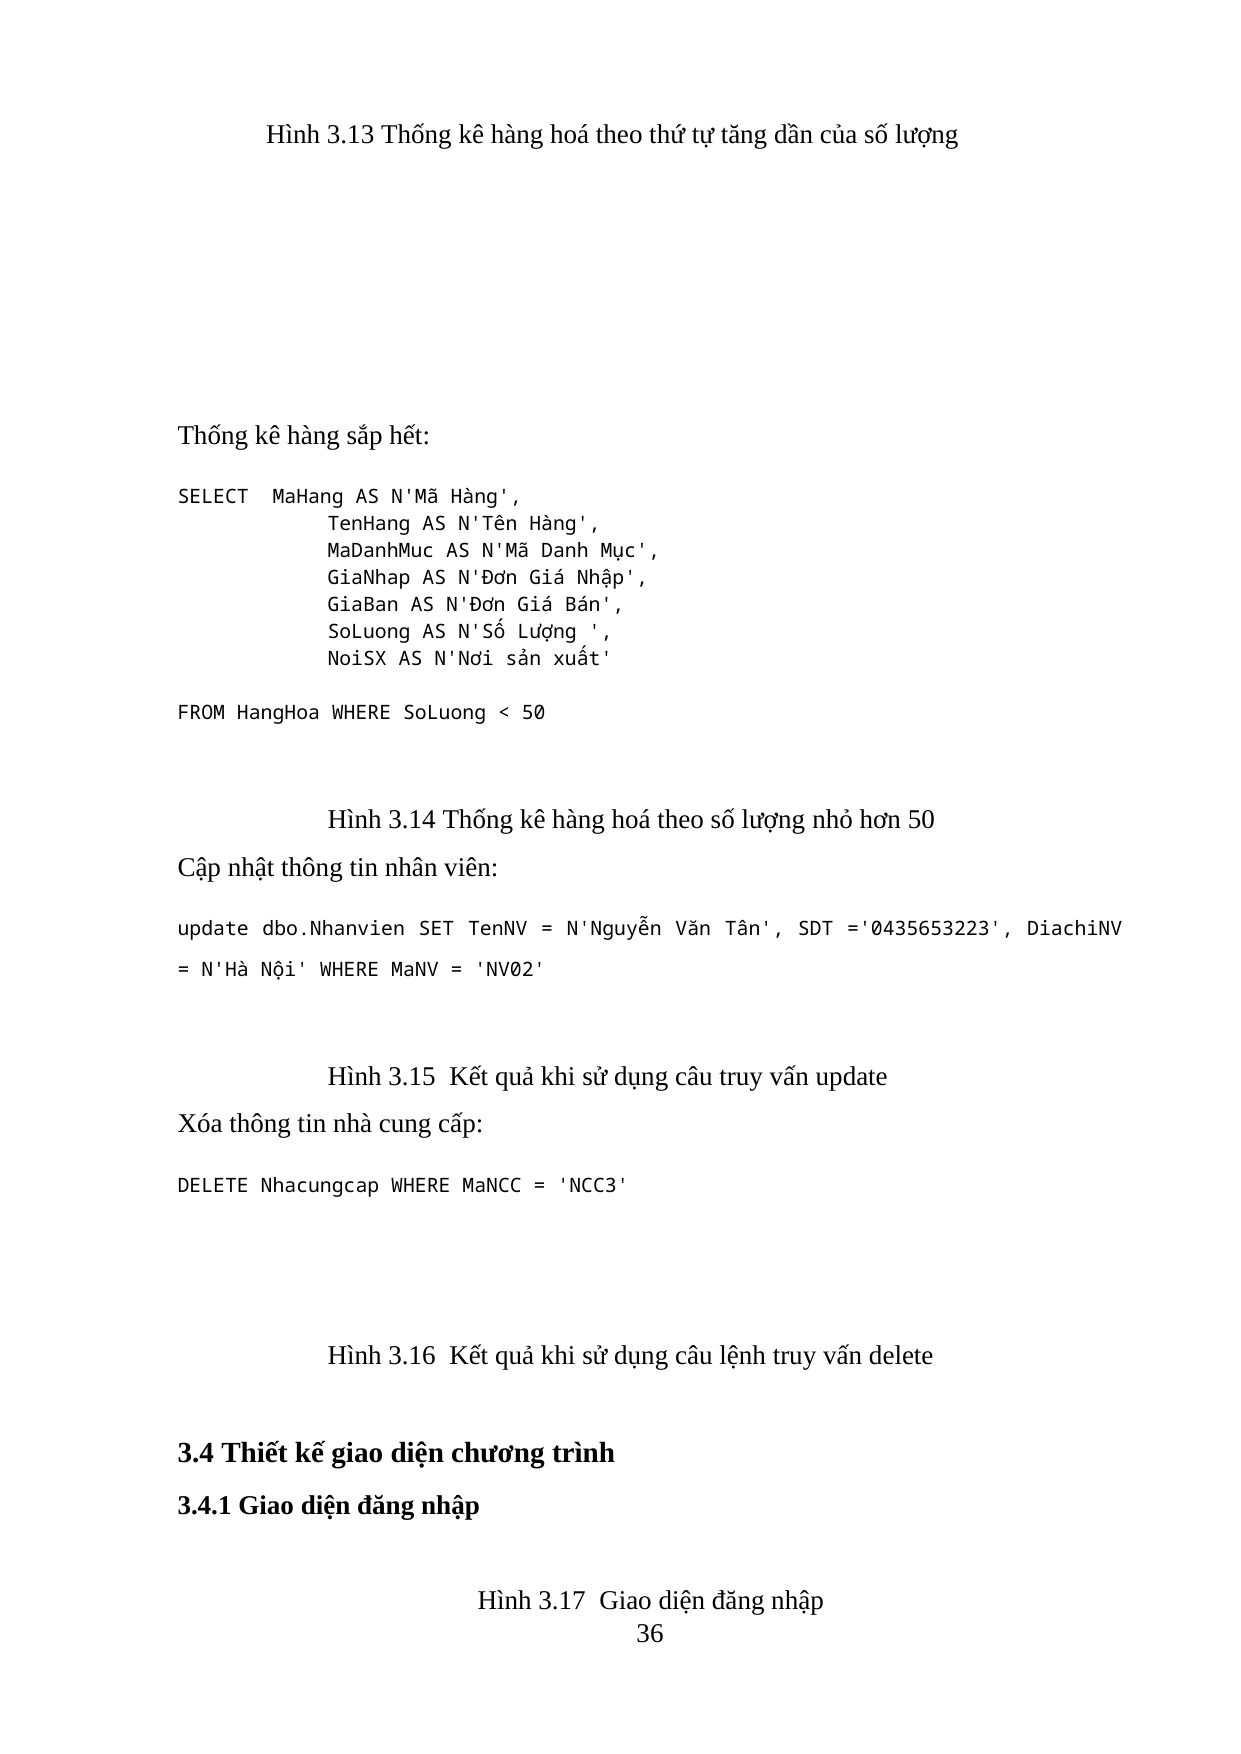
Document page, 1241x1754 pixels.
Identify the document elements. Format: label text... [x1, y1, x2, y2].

text MaDanhMuc AS N'Mã Danh Mục', [177, 537, 1122, 563]
text Xóa thông tin nhà cung cấp: [177, 1108, 1122, 1139]
text Hình 3.14 Thống kê hàng hoá theo số lượng nhỏ hơn 50 [252, 803, 1122, 834]
text Hình 3.13 Thống kê hàng hoá theo thứ tự tăng dần của số lượng [252, 118, 1122, 149]
text Hình 3.17 Giao diện đăng nhập [402, 1584, 1122, 1615]
text FROM HangHoa WHERE SoLuong < 50 [177, 698, 1122, 725]
text GiaBan AS N'Đơn Giá Bán', [177, 591, 1122, 617]
text GiaNhap AS N'Đơn Giá Nhập', [177, 563, 1122, 591]
text DELETE Nhacungcap WHERE MaNCC = 'NCC3' [177, 1171, 1122, 1198]
text update dbo.Nhanvien SET TenNV = N'Nguyễn Văn Tân', SDT ='0435653223', DiachiNV = N'Hà Nội' WHERE MaNV = 'NV02' [177, 914, 1122, 982]
text Hình 3.15 Kết quả khi sử dụng câu truy vấn update [252, 1060, 1122, 1091]
text NoiSX AS N'Nơi sản xuất' [177, 644, 1122, 671]
text Hình 3.16 Kết quả khi sử dụng câu lệnh truy vấn delete [252, 1339, 1122, 1370]
subtitle 3.4.1 Giao diện đăng nhập [177, 1489, 1122, 1520]
text TenHang AS N'Tên Hàng', [177, 509, 1122, 537]
text Cập nhật thông tin nhân viên: [177, 851, 1122, 882]
text Thống kê hàng sắp hết: [177, 419, 1122, 450]
text SoLuong AS N'Số Lượng ', [177, 617, 1122, 644]
subtitle 3.4 Thiết kế giao diện chương trình [177, 1435, 1122, 1468]
text SELECT MaHang AS N'Mã Hàng', [177, 483, 1122, 509]
